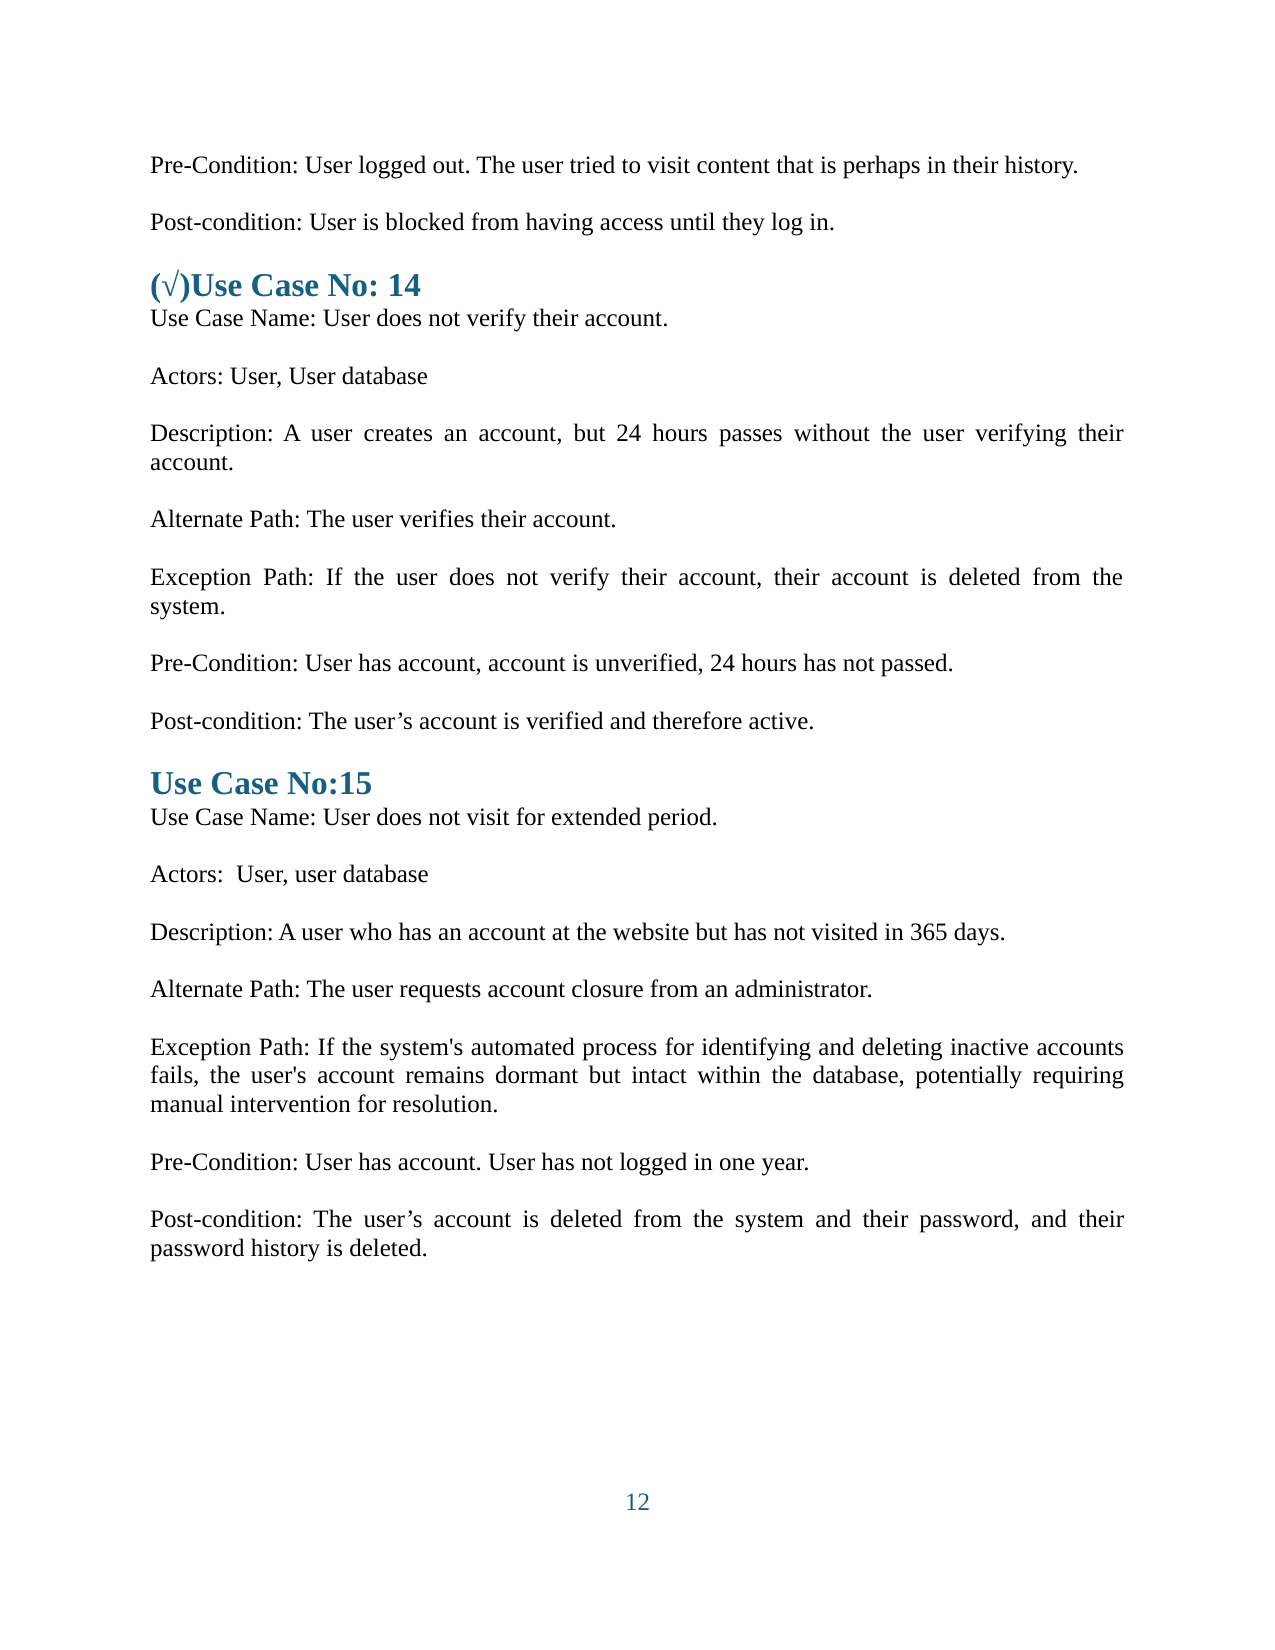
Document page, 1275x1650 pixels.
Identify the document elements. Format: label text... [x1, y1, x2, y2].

text Description: A user who has an account at the website but has not visited in 365 days. [150, 917, 1125, 945]
text Description: A user creates an account, but 24 hours passes without the user verifying their account. [150, 418, 1125, 476]
text Actors: User, user database [150, 859, 1125, 888]
text Exception Path: If the user does not verify their account, their account is deleted from the system. [150, 562, 1125, 619]
text (√)Use Case No: 14 [150, 265, 1125, 303]
text Post-condition: User is blocked from having access until they log in. [150, 207, 1125, 236]
text Post-condition: The user’s account is verified and therefore active. [150, 706, 1125, 734]
text Actors: User, User database [150, 361, 1125, 389]
text Pre-Condition: User logged out. The user tried to visit content that is perhaps in their history. [150, 150, 1125, 179]
text Use Case No:15 [150, 763, 1125, 802]
text Alternate Path: The user requests account closure from an administrator. [150, 974, 1125, 1003]
text Use Case Name: User does not visit for extended period. [150, 802, 1125, 830]
text Pre-Condition: User has account. User has not logged in one year. [150, 1147, 1125, 1175]
text Post-condition: The user’s account is deleted from the system and their password, and their password history is deleted. [150, 1204, 1125, 1262]
text Use Case Name: User does not verify their account. [150, 303, 1125, 332]
text Exception Path: If the system's automated process for identifying and deleting inactive accounts fails, the user's account remains dormant but intact within the database, potentially requiring manual intervention for resolution. [150, 1032, 1125, 1118]
text Pre-Condition: User has account, account is unverified, 24 hours has not passed. [150, 648, 1125, 677]
text Alternate Path: The user verifies their account. [150, 504, 1125, 533]
